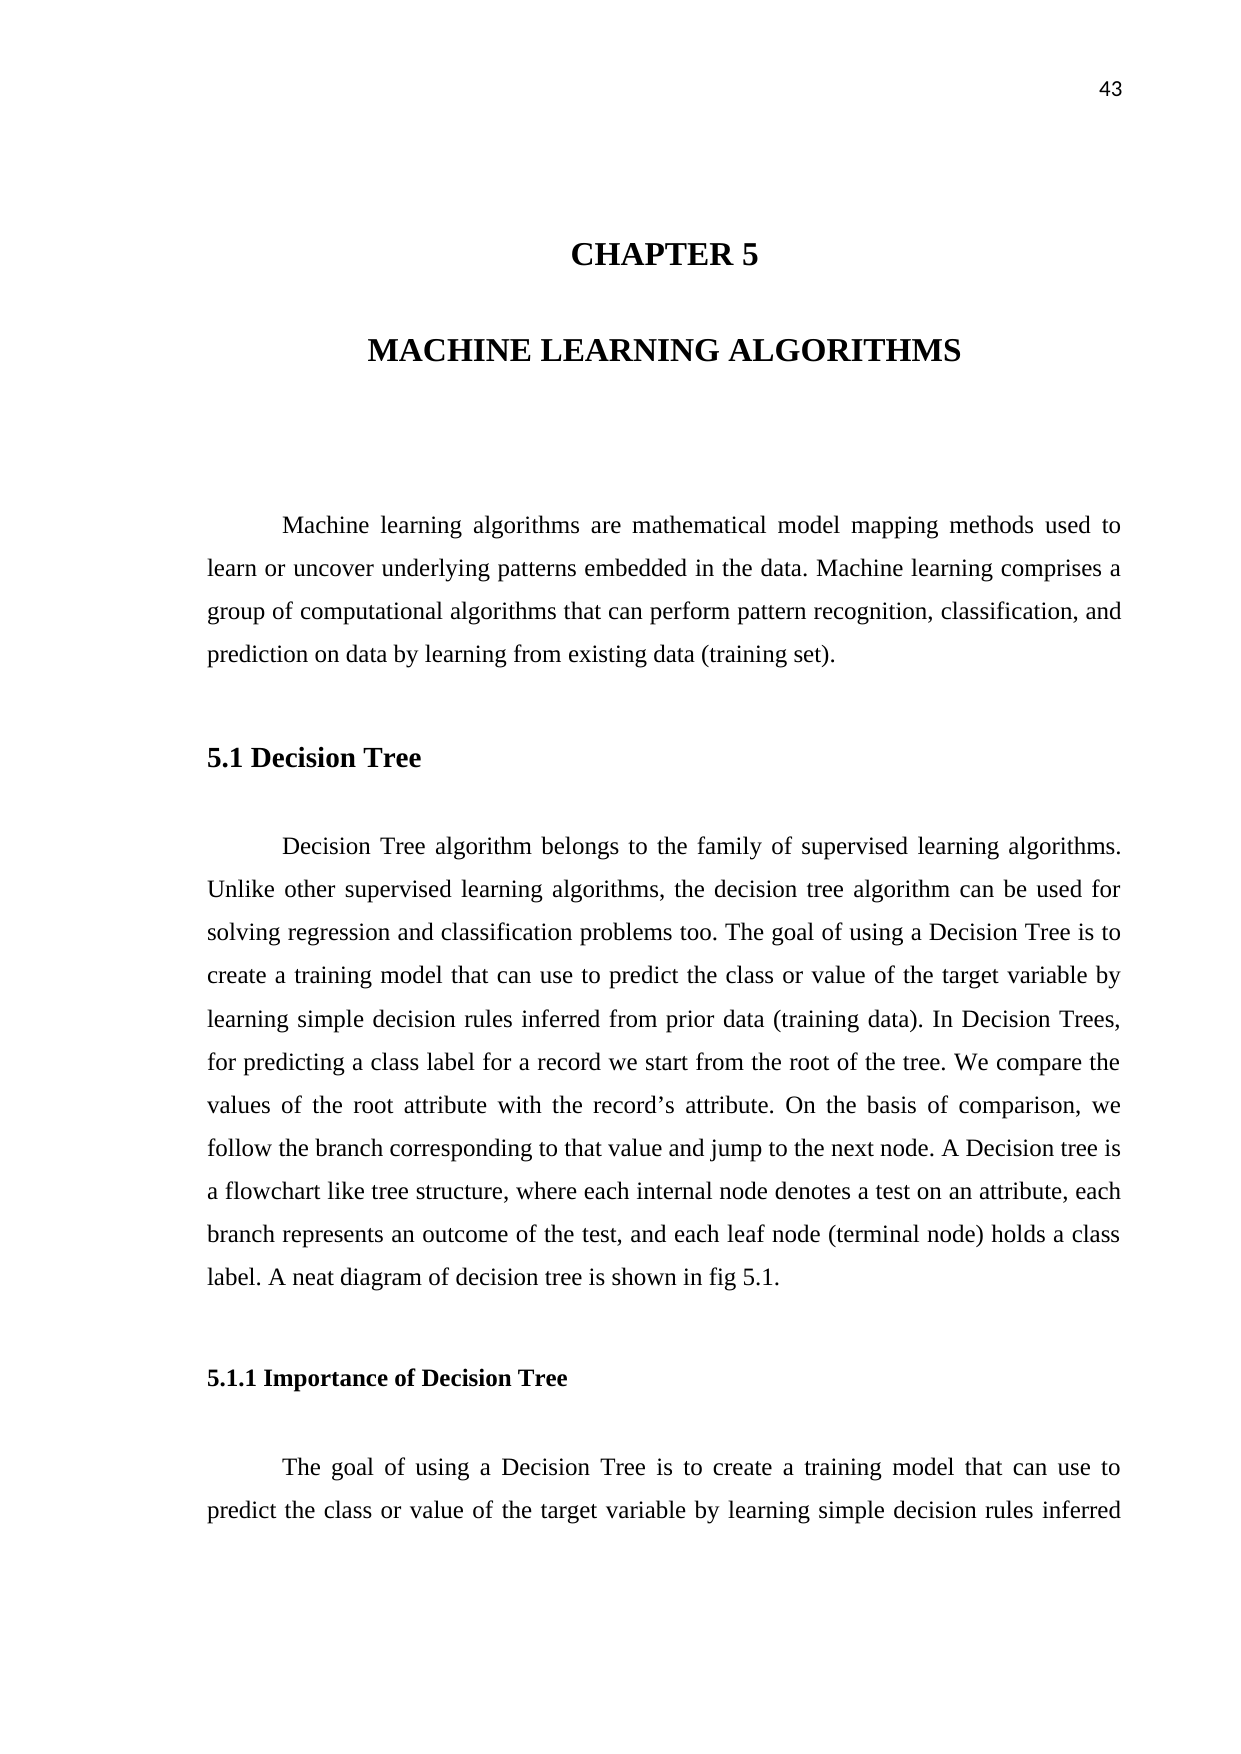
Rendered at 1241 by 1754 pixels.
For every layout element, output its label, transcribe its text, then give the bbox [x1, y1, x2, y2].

text 5.1.1 Importance of Decision Tree [207, 1363, 1122, 1392]
text 5.1 Decision Tree [207, 740, 1122, 774]
text Decision Tree algorithm belongs to the family of supervised learning algorithms. Unlike other supervised learning algorithms, the decision tree algorithm can be used for solving regression and classification problems too. The goal of using a Decision Tree is to create a training model that can use to predict the class or value of the target variable by learning simple decision rules inferred from prior data (training data). In Decision Trees, for predicting a class label for a record we start from the root of the tree. We compare the values of the root attribute with the record’s attribute. On the basis of comparison, we follow the branch corresponding to that value and jump to the next node. A Decision tree is a flowchart like tree structure, where each internal node denotes a test on an attribute, each branch represents an outcome of the test, and each leaf node (terminal node) holds a class label. A neat diagram of decision tree is shown in fig 5.1. [207, 831, 1122, 1291]
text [207, 1452, 1122, 1523]
subtitle CHAPTER 5 [207, 235, 1122, 273]
subtitle MACHINE LEARNING ALGORITHMS [207, 331, 1122, 369]
text Machine learning algorithms are mathematical model mapping methods used to learn or uncover underlying patterns embedded in the data. Machine learning comprises a group of computational algorithms that can perform pattern recognition, classification, and prediction on data by learning from existing data (training set). [207, 510, 1122, 668]
